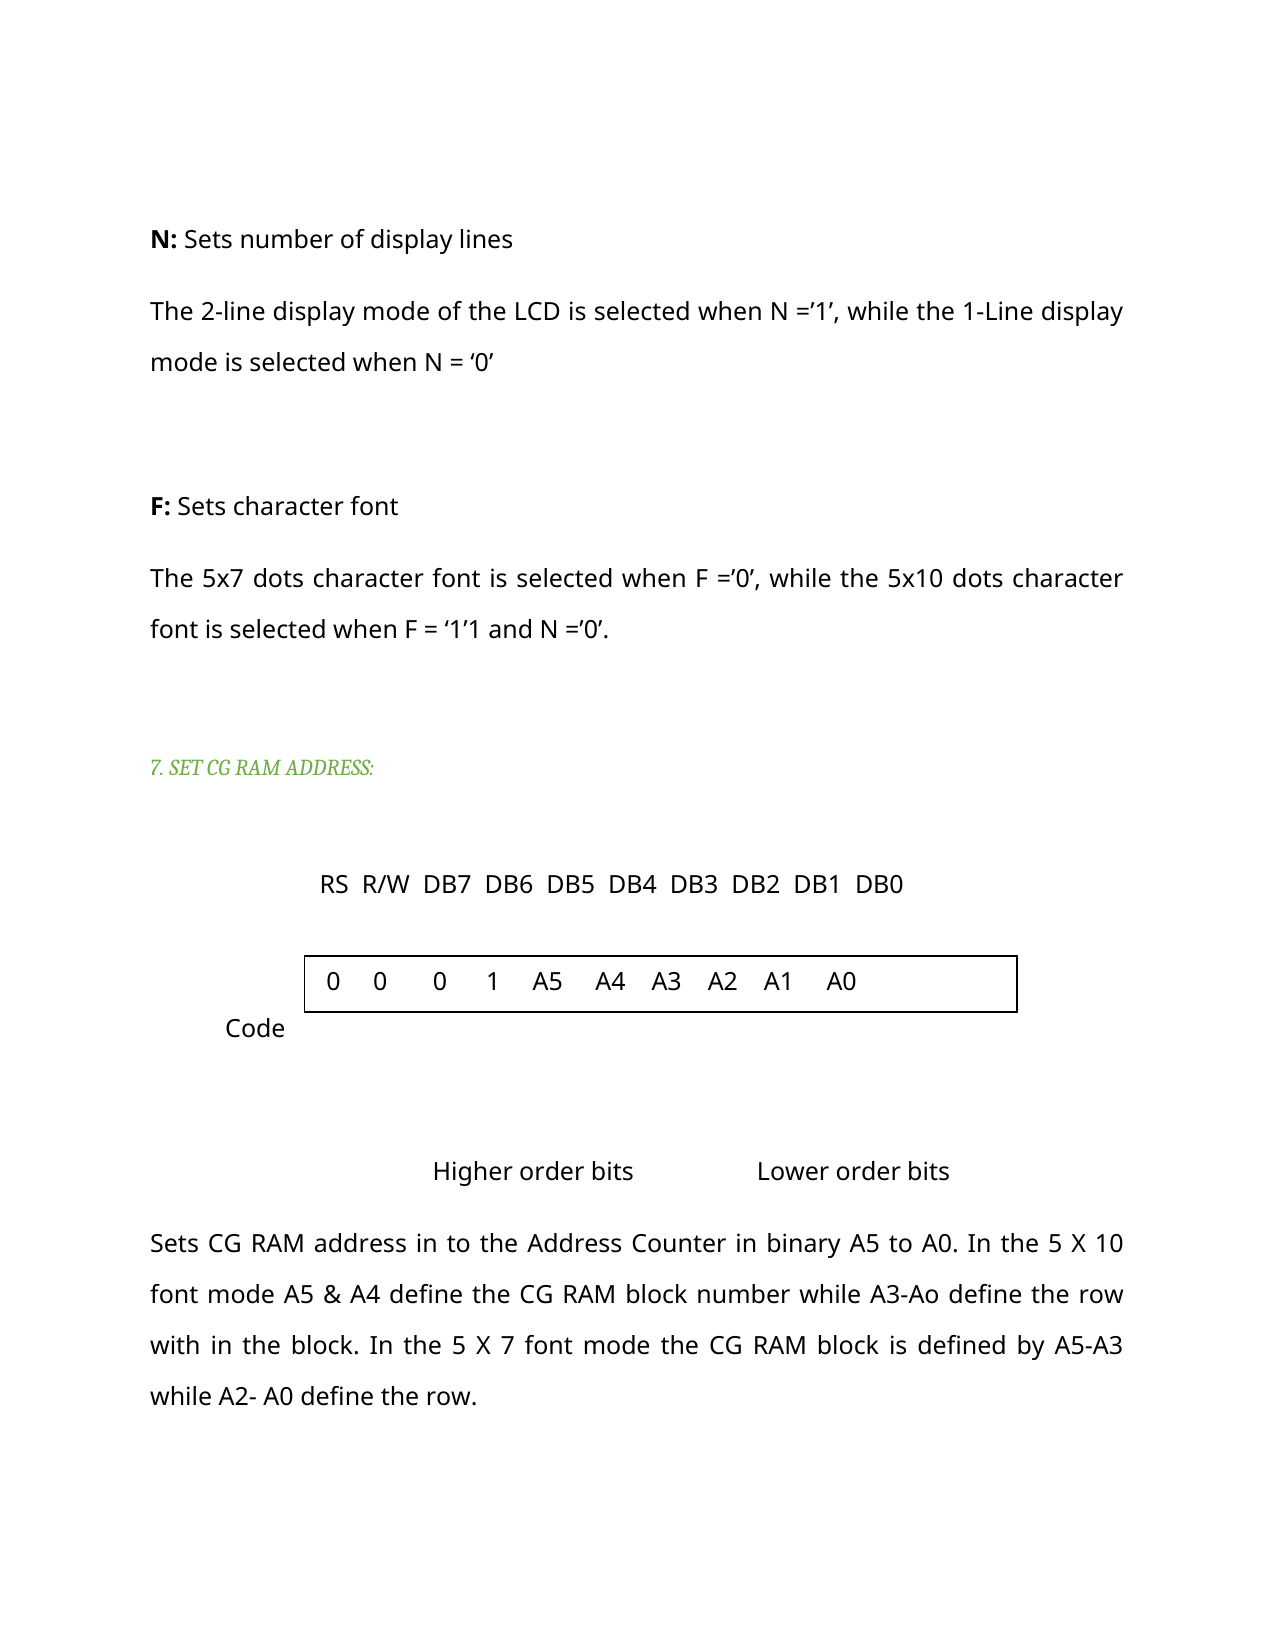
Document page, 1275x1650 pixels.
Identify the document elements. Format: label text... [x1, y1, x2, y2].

text The 5x7 dots character font is selected when F =’0’, while the 5x10 dots character font is selected when F = ‘1’1 and N =’0’. [150, 560, 1125, 646]
text Code [150, 1010, 1125, 1044]
text The 2-line display mode of the LCD is selected when N =’1’, while the 1-Line display mode is selected when N = ‘0’ [150, 294, 1125, 379]
text RS R/W DB7 DB6 DB5 DB4 DB3 DB2 DB1 DB0 [225, 867, 1125, 901]
text Sets CG RAM address in to the Address Counter in binary A5 to A0. In the 5 X 10 font mode A5 & A4 define the CG RAM block number while A3-Ao define the row with in the block. In the 5 X 7 font mode the CG RAM block is defined by A5-A3 while A2- A0 define the row. [150, 1226, 1125, 1413]
text F: Sets character font [150, 488, 1125, 523]
text Higher order bits Lower order bits [225, 1154, 1125, 1188]
subtitle 7. SET CG RAM ADDRESS: [150, 755, 1125, 782]
text N: Sets number of display lines [150, 222, 1125, 256]
